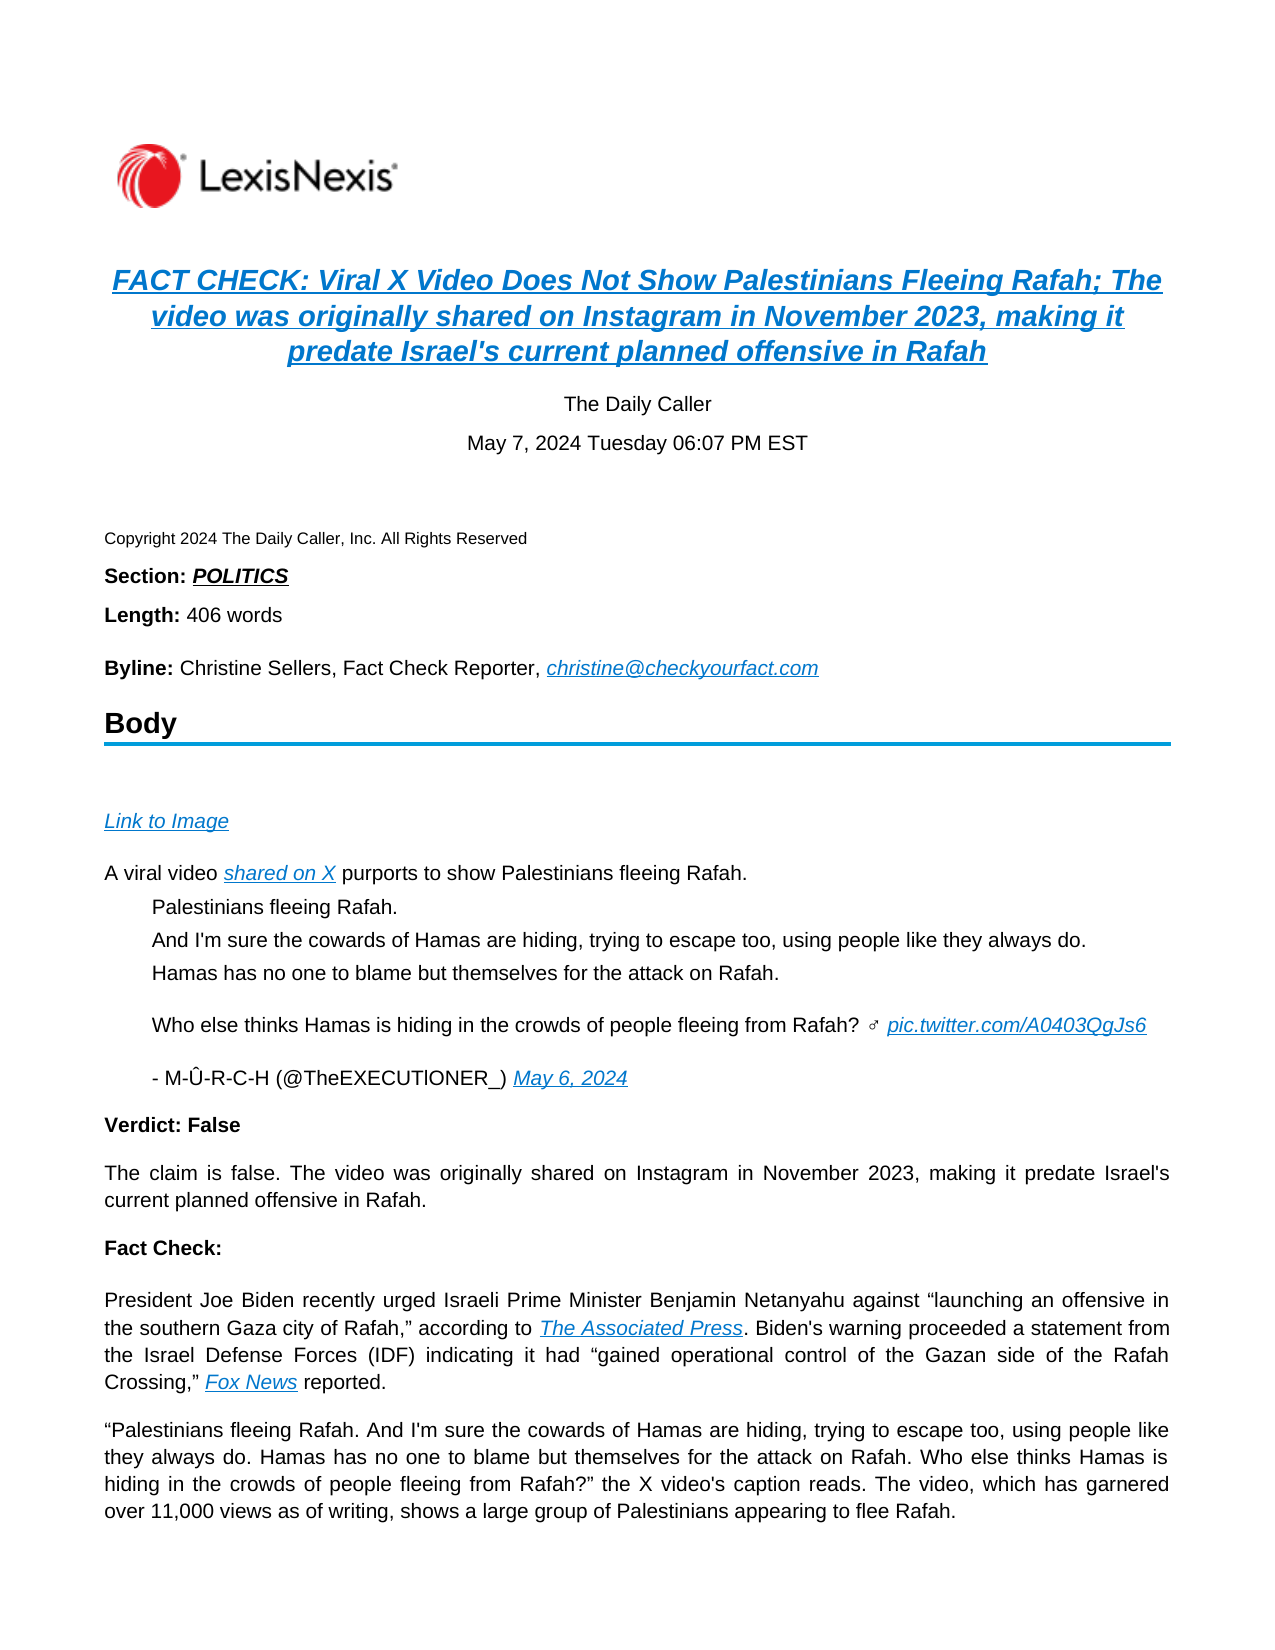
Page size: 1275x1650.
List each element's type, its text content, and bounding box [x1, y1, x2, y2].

text “Palestinians fleeing Rafah. And I'm sure the cowards of Hamas are hiding, trying to escape too, using people like they always do. Hamas has no one to blame but themselves for the attack on Rafah. Who else thinks Hamas is hiding in the crowds of people fleeing from Rafah?” the X video's caption reads. The video, which has garnered over 11,000 views as of writing, shows a large group of Palestinians appearing to flee Rafah. [104, 1414, 1171, 1523]
text Hamas has no one to blame but themselves for the attack on Rafah. [146, 958, 1171, 985]
text And I'm sure the cowards of Hamas are hiding, trying to escape too, using people like they always do. [146, 925, 1171, 952]
text President Joe Biden recently urged Israeli Prime Minister Benjamin Netanyahu against “launching an offensive in the southern Gaza city of Rafah,” according to The Associated Press. Biden's warning proceeded a statement from the Israel Defense Forces (IDF) indicating it had “gained operational control of the Gazan side of the Rafah Crossing,” Fox News reported. [104, 1285, 1171, 1393]
text Copyright 2024 The Daily Caller, Inc. All Rights Reserved [104, 496, 1171, 548]
text Palestinians fleeing Rafah. [146, 891, 1171, 918]
text Verdict: False [104, 1110, 1171, 1137]
text A viral video shared on X purports to show Palestinians fleeing Rafah. [104, 858, 1171, 885]
text Fact Check: [104, 1233, 1171, 1260]
text The Daily Caller [104, 388, 1171, 416]
text Link to Image [104, 806, 1171, 833]
text The claim is false. The video was originally shared on Instagram in November 2023, making it predate Israel's current planned offensive in Rafah. [104, 1158, 1171, 1212]
text Byline: Christine Sellers, Fact Check Reporter, christine@checkyourfact.com [104, 652, 1171, 679]
subtitle FACT CHECK: Viral X Video Does Not Show Palestinians Fleeing Rafah; The video was originally shared on Instagram in November 2023, making it predate Israel's current planned offensive in Rafah [104, 261, 1171, 368]
text Who else thinks Hamas is hiding in the crowds of people fleeing from Rafah? ‍♂️ pic.twitter.com/A0403QgJs6 [146, 1010, 1171, 1037]
text Body [104, 704, 1171, 740]
text May 7, 2024 Tuesday 06:07 PM EST [104, 428, 1171, 455]
text - M-Û-R-C-H (@TheEXECUTlONER_) May 6, 2024 [146, 1062, 1171, 1089]
text Section: POLITICS [104, 561, 1171, 588]
picture [104, 144, 412, 208]
text Length: 406 words [104, 600, 1171, 627]
